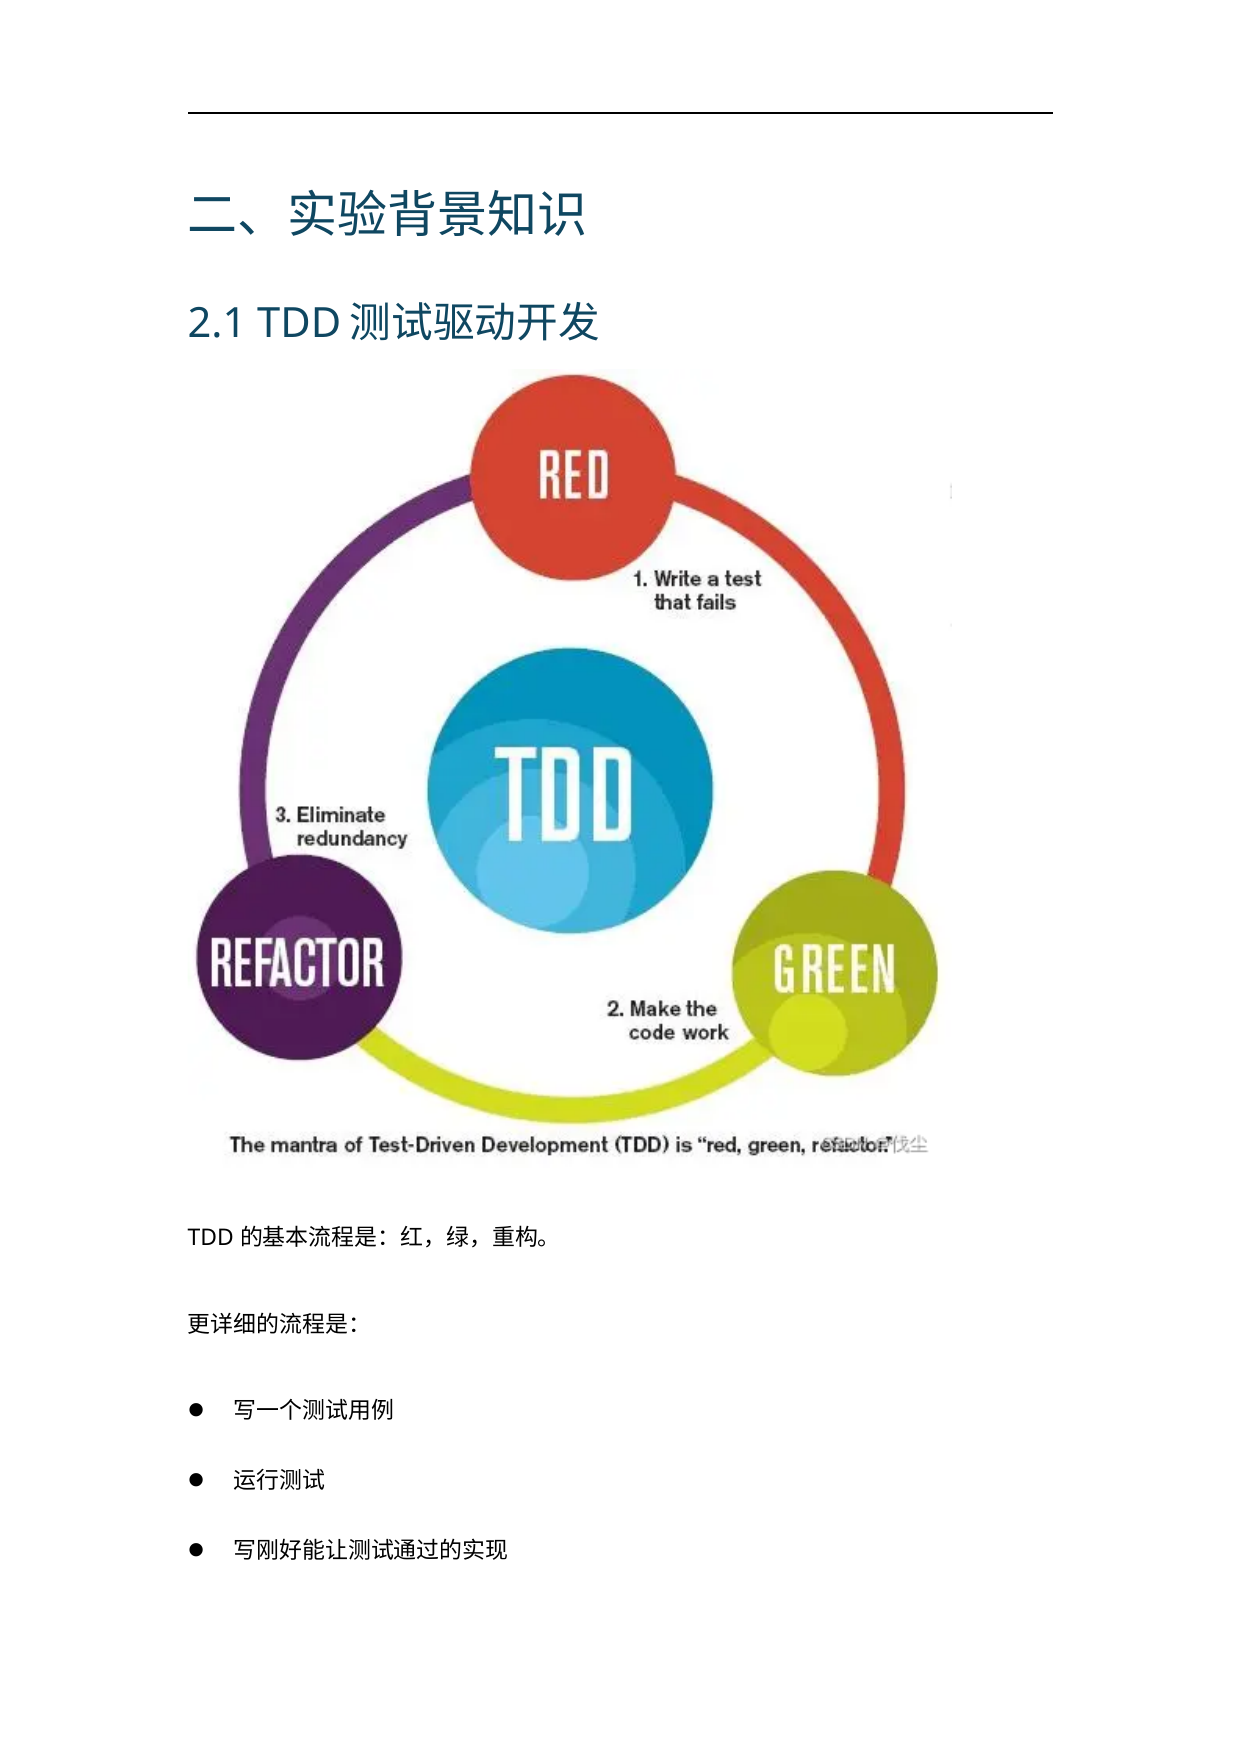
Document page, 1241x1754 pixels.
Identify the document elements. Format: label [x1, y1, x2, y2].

picture [187, 369, 952, 1168]
